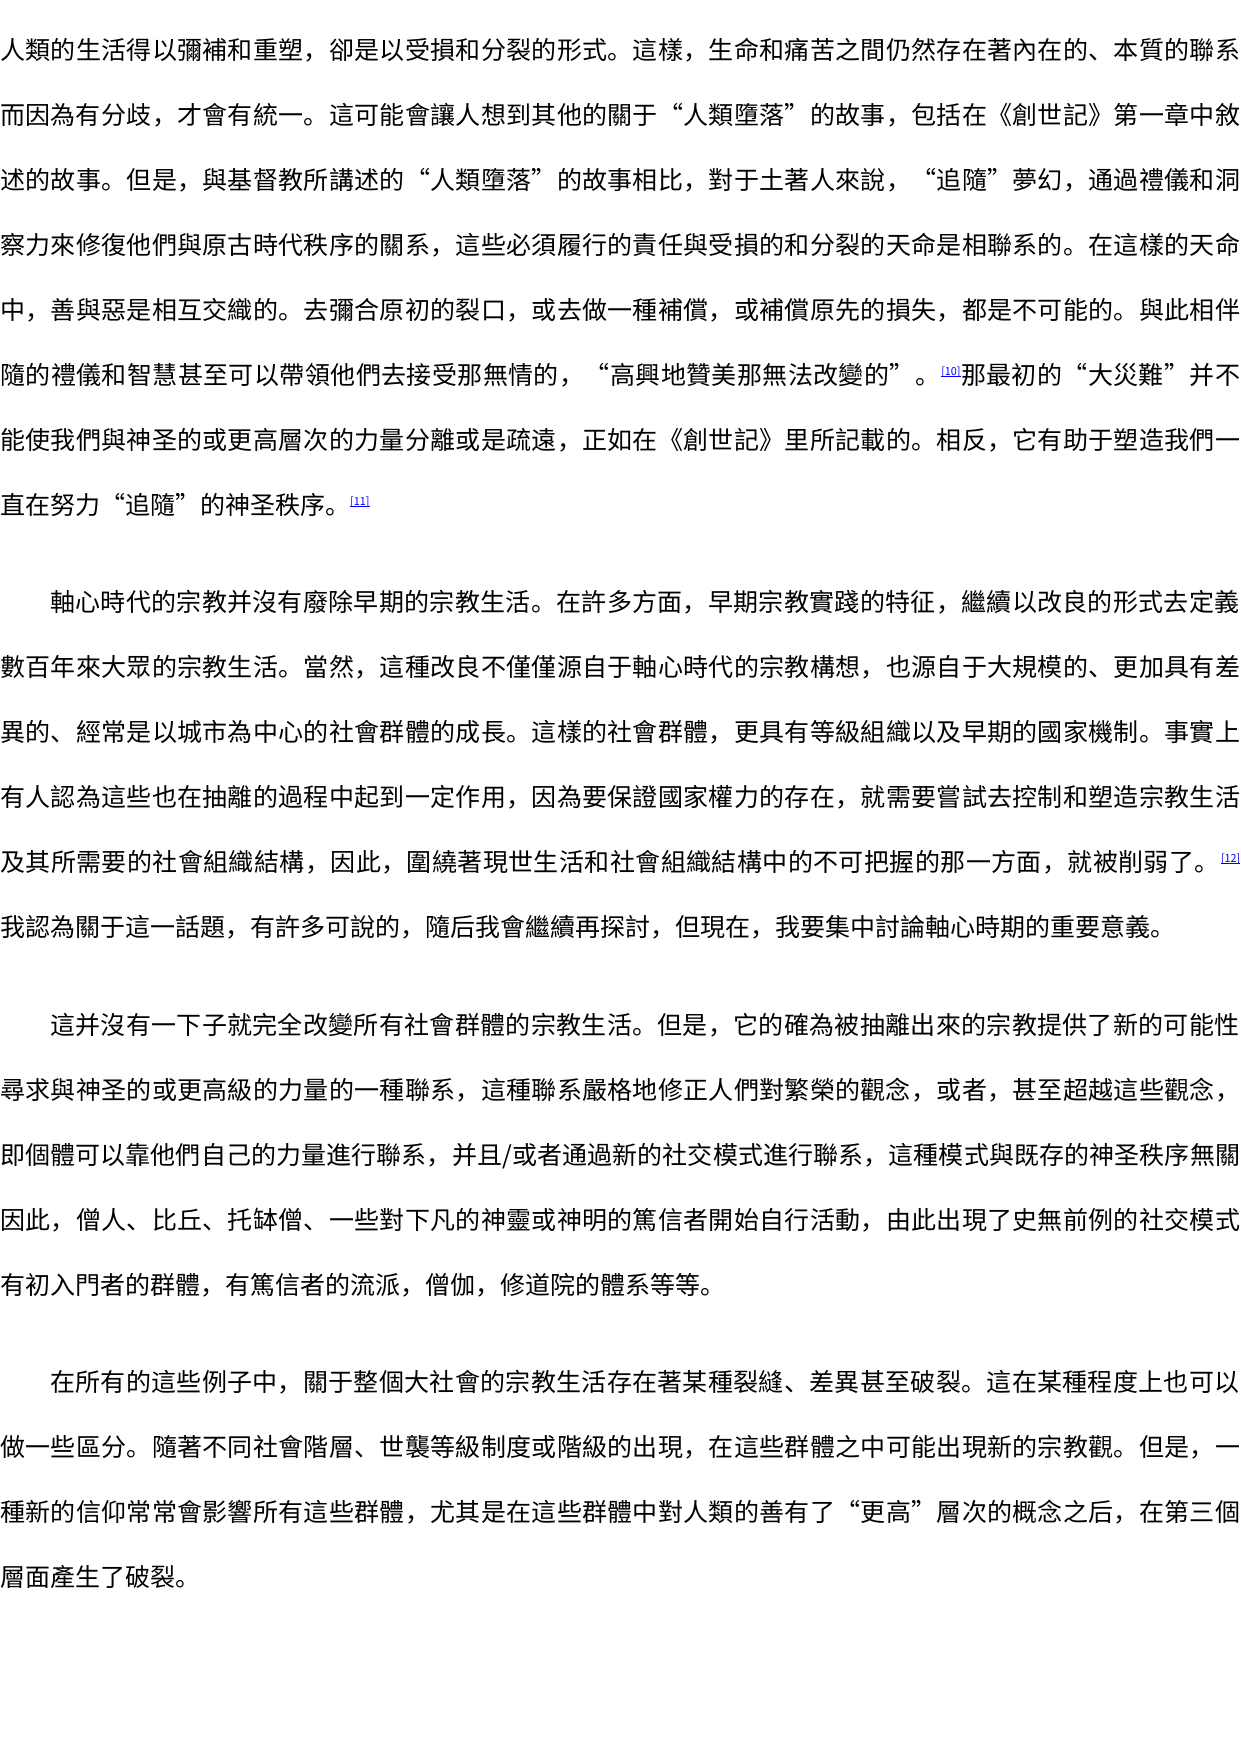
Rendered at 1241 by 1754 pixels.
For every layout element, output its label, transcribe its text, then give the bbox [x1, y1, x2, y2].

text 在所有的這些例子中，關于整個大社會的宗教生活存在著某種裂縫、差異甚至破裂。這在某種程度上也可以做一些區分。隨著不同社會階層、世襲等級制度或階級的出現，在這些群體之中可能出現新的宗教觀。但是，一種新的信仰常常會影響所有這些群體，尤其是在這些群體中對人類的善有了“更高”層次的概念之后，在第三個層面產生了破裂。 [0, 1348, 1240, 1608]
text 軸心時代的宗教并沒有廢除早期的宗教生活。在許多方面，早期宗教實踐的特征，繼續以改良的形式去定義數百年來大眾的宗教生活。當然，這種改良不僅僅源自于軸心時代的宗教構想，也源自于大規模的、更加具有差異的、經常是以城市為中心的社會群體的成長。這樣的社會群體，更具有等級組織以及早期的國家機制。事實上，有人認為這些也在抽離的過程中起到一定作用，因為要保證國家權力的存在，就需要嘗試去控制和塑造宗教生活，及其所需要的社會組織結構，因此，圍繞著現世生活和社會組織結構中的不可把握的那一方面，就被削弱了。[12] 我認為關于這一話題，有許多可說的，隨后我會繼續再探討，但現在，我要集中討論軸心時期的重要意義。 [0, 568, 1240, 958]
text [0, 16, 1240, 536]
text 這并沒有一下子就完全改變所有社會群體的宗教生活。但是，它的確為被抽離出來的宗教提供了新的可能性：尋求與神圣的或更高級的力量的一種聯系，這種聯系嚴格地修正人們對繁榮的觀念，或者，甚至超越這些觀念，即個體可以靠他們自己的力量進行聯系，并且/或者通過新的社交模式進行聯系，這種模式與既存的神圣秩序無關。因此，僧人、比丘、托缽僧、一些對下凡的神靈或神明的篤信者開始自行活動，由此出現了史無前例的社交模式，有初入門者的群體，有篤信者的流派，僧伽，修道院的體系等等。 [0, 991, 1240, 1316]
